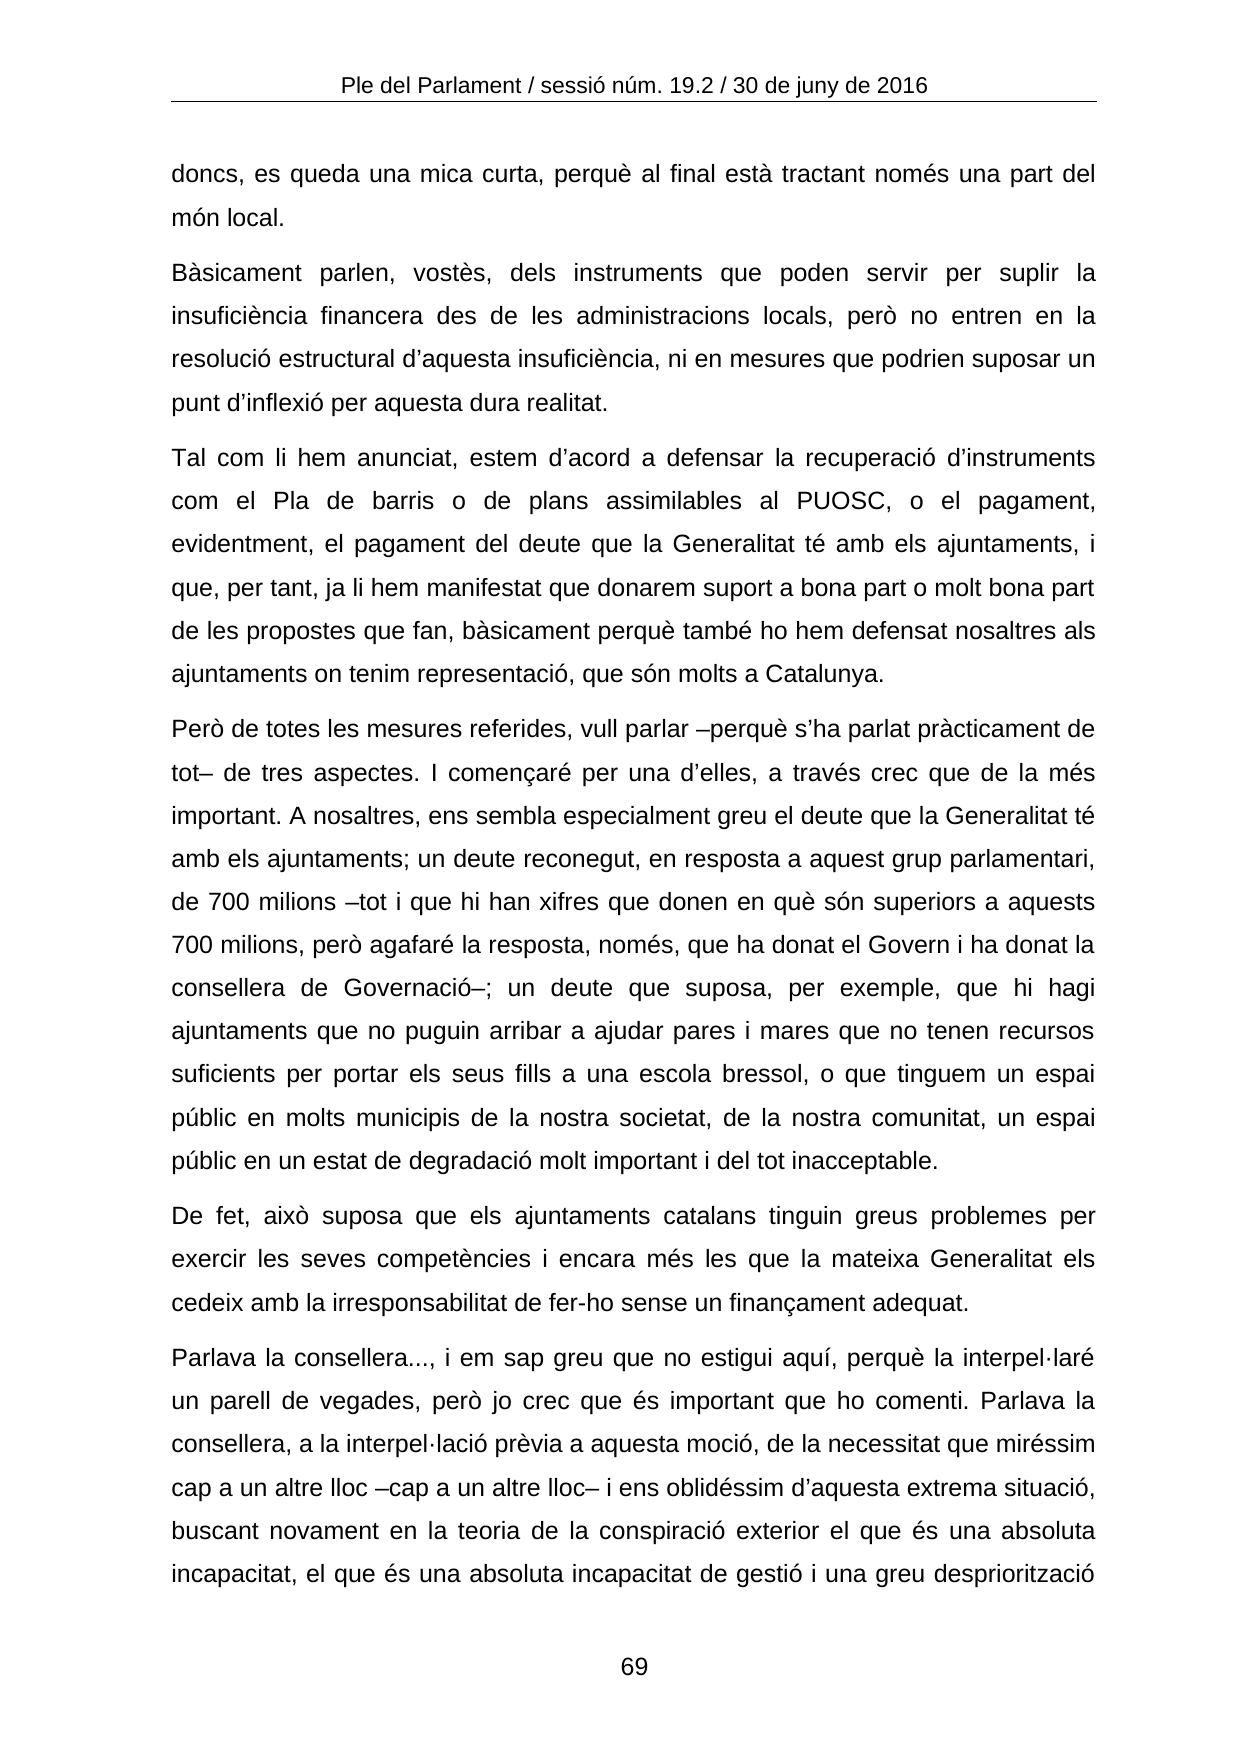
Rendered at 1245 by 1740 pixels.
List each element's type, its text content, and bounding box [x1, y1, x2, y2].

text Tal com li hem anunciat, estem d’acord a defensar la recuperació d’instruments com el Pla de barris o de plans assimilables al PUOSC, o el pagament, evidentment, el pagament del deute que la Generalitat té amb els ajuntaments, i que, per tant, ja li hem manifestat que donarem suport a bona part o molt bona part de les propostes que fan, bàsicament perquè també ho hem defensat nosaltres als ajuntaments on tenim representació, que són molts a Catalunya. [171, 443, 1097, 688]
text De fet, això suposa que els ajuntaments catalans tinguin greus problemes per exercir les seves competències i encara més les que la mateixa Generalitat els cedeix amb la irresponsabilitat de fer-ho sense un finançament adequat. [171, 1201, 1097, 1316]
text Però de totes les mesures referides, vull parlar –perquè s’ha parlat pràcticament de tot– de tres aspectes. I començaré per una d’elles, a través crec que de la més important. A nosaltres, ens sembla especialment greu el deute que la Generalitat té amb els ajuntaments; un deute reconegut, en resposta a aquest grup parlamentari, de 700 milions –tot i que hi han xifres que donen en què són superiors a aquests 700 milions, però agafaré la resposta, només, que ha donat el Govern i ha donat la consellera de Governació–; un deute que suposa, per exemple, que hi hagi ajuntaments que no puguin arribar a ajudar pares i mares que no tenen recursos suficients per portar els seus fills a una escola bressol, o que tinguem un espai públic en molts municipis de la nostra societat, de la nostra comunitat, un espai públic en un estat de degradació molt important i del tot inacceptable. [171, 714, 1097, 1174]
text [171, 159, 1097, 231]
text Bàsicament parlen, vostès, dels instruments que poden servir per suplir la insuficiència financera des de les administracions locals, però no entren en la resolució estructural d’aquesta insuficiència, ni en mesures que podrien suposar un punt d’inflexió per aquesta dura realitat. [171, 258, 1097, 416]
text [171, 1343, 1097, 1588]
